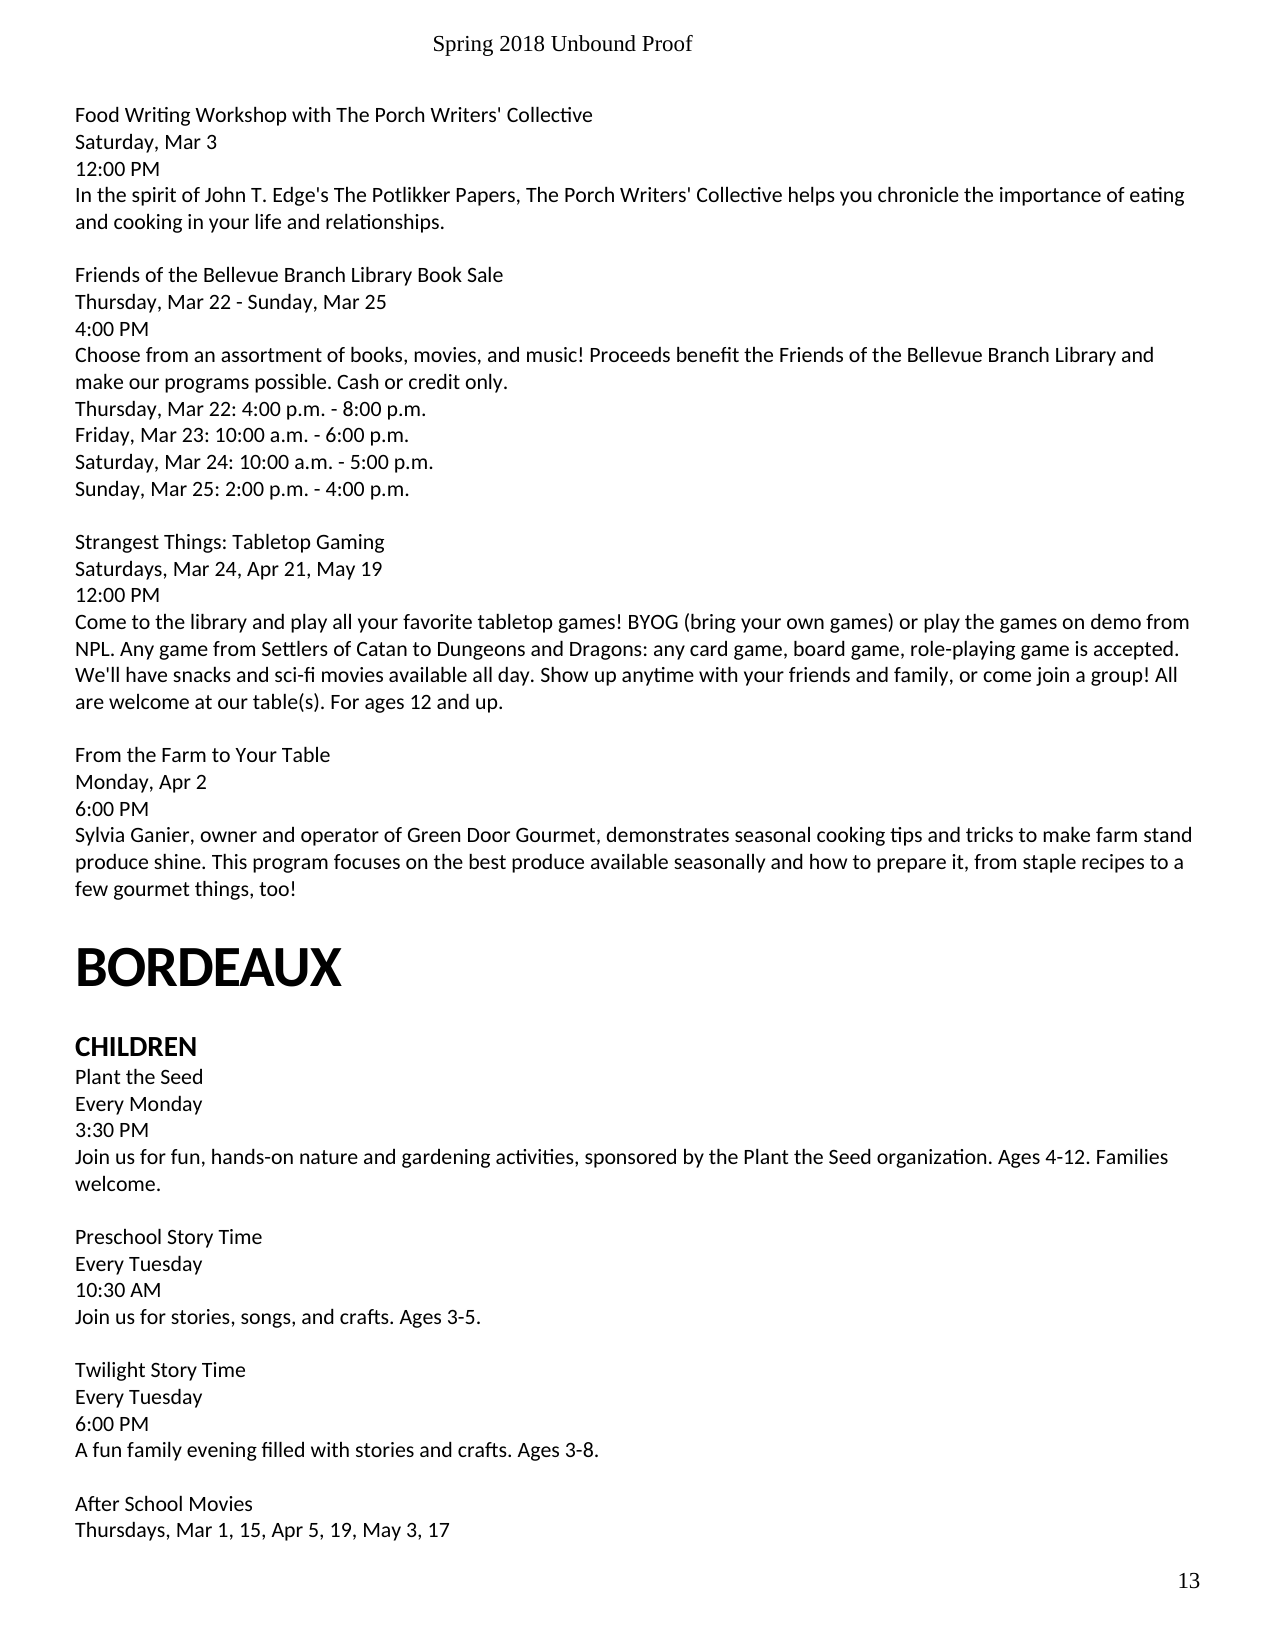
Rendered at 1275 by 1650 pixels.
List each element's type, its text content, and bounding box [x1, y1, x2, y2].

text Preschool Story Time [75, 1223, 1200, 1250]
text 12:00 PM [75, 582, 1200, 608]
text A fun family evening filled with stories and crafts. Ages 3-8. [75, 1437, 1200, 1463]
text Choose from an assortment of books, movies, and music! Proceeds benefit the Friends of the Bellevue Branch Library and make our programs possible. Cash or credit only. [75, 342, 1200, 395]
text Strangest Things: Tabletop Gaming [75, 528, 1200, 555]
text Food Writing Workshop with The Porch Writers' Collective [75, 102, 1200, 128]
text Sylvia Ganier, owner and operator of Green Door Gourmet, demonstrates seasonal cooking tips and tricks to make farm stand produce shine. This program focuses on the best produce available seasonally and how to prepare it, from staple recipes to a few gourmet things, too! [75, 822, 1200, 902]
text Join us for fun, hands-on nature and gardening activities, sponsored by the Plant the Seed organization. Ages 4-12. Families welcome. [75, 1143, 1200, 1197]
text Monday, Apr 2 [75, 768, 1200, 795]
text Thursday, Mar 22 - Sunday, Mar 25 [75, 288, 1200, 315]
text 3:30 PM [75, 1117, 1200, 1143]
title BORDEAUX [75, 930, 1200, 1001]
text After School Movies [75, 1490, 1200, 1517]
text 12:00 PM [75, 155, 1200, 182]
text Sunday, Mar 25: 2:00 p.m. - 4:00 p.m. [75, 475, 1200, 502]
text Saturdays, Mar 24, Apr 21, May 19 [75, 555, 1200, 582]
text Twilight Story Time [75, 1357, 1200, 1383]
text 6:00 PM [75, 1410, 1200, 1437]
text Thursday, Mar 22: 4:00 p.m. - 8:00 p.m. [75, 395, 1200, 422]
text Saturday, Mar 3 [75, 128, 1200, 155]
text 6:00 PM [75, 795, 1200, 822]
text 4:00 PM [75, 315, 1200, 342]
text Come to the library and play all your favorite tabletop games! BYOG (bring your own games) or play the games on demo from NPL. Any game from Settlers of Catan to Dungeons and Dragons: any card game, board game, role-playing game is accepted. We'll have snacks and sci-fi movies available all day. Show up anytime with your friends and family, or come join a group! All are welcome at our table(s). For ages 12 and up. [75, 608, 1200, 715]
text CHILDREN [75, 1028, 1200, 1063]
text In the spirit of John T. Edge's The Potlikker Papers, The Porch Writers' Collective helps you chronicle the importance of eating and cooking in your life and relationships. [75, 182, 1200, 235]
text Friends of the Bellevue Branch Library Book Sale [75, 262, 1200, 288]
text Saturday, Mar 24: 10:00 a.m. - 5:00 p.m. [75, 448, 1200, 475]
text Friday, Mar 23: 10:00 a.m. - 6:00 p.m. [75, 422, 1200, 448]
text Every Tuesday [75, 1250, 1200, 1277]
text Plant the Seed [75, 1063, 1200, 1090]
text Every Monday [75, 1090, 1200, 1117]
text Join us for stories, songs, and crafts. Ages 3-5. [75, 1303, 1200, 1330]
text From the Farm to Your Table [75, 742, 1200, 768]
text Thursdays, Mar 1, 15, Apr 5, 19, May 3, 17 [75, 1517, 1200, 1543]
text 10:30 AM [75, 1277, 1200, 1303]
text Every Tuesday [75, 1383, 1200, 1410]
